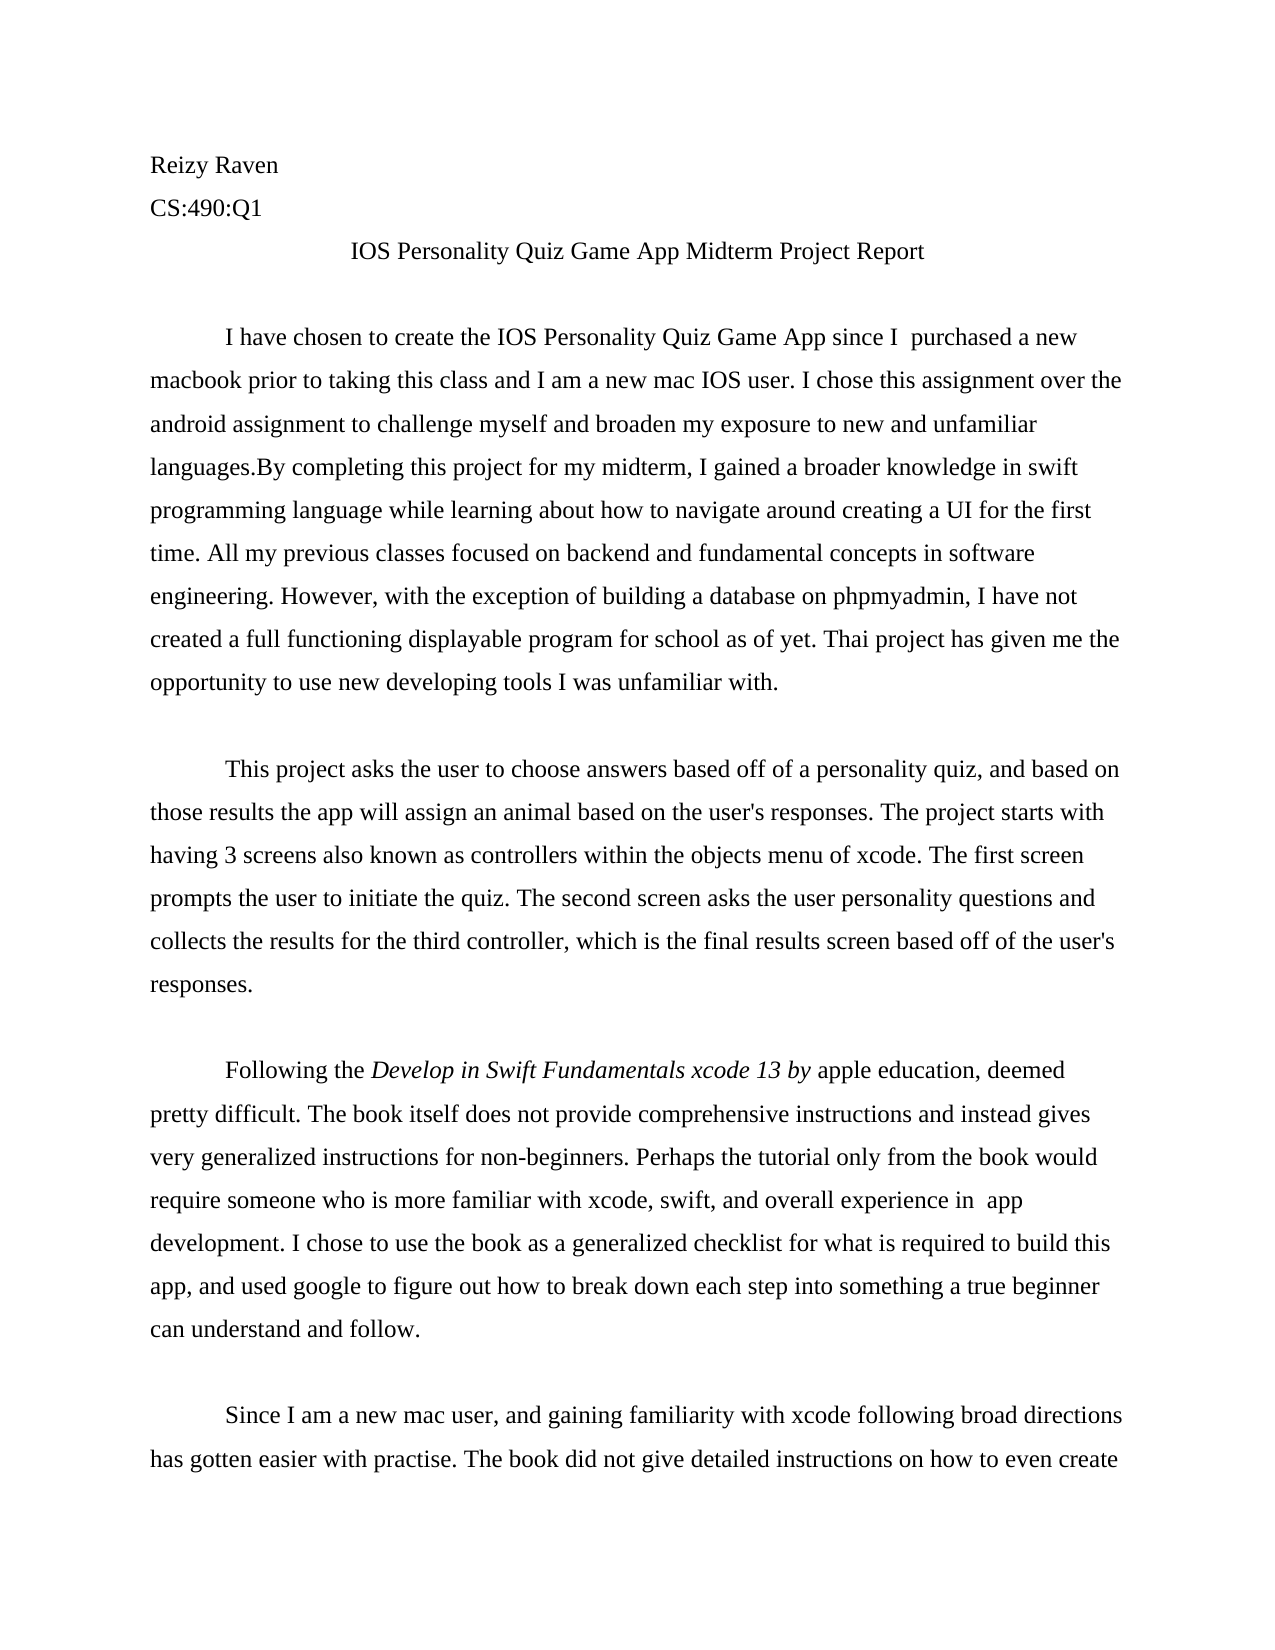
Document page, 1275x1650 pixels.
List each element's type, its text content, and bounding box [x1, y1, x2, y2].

text Reizy Raven [150, 150, 1125, 179]
text CS:490:Q1 [150, 193, 1125, 222]
text I have chosen to create the IOS Personality Quiz Game App since I purchased a new macbook prior to taking this class and I am a new mac IOS user. I chose this assignment over the android assignment to challenge myself and broaden my exposure to new and unfamiliar languages.By completing this project for my midterm, I gained a broader knowledge in swift programming language while learning about how to navigate around creating a UI for the first time. All my previous classes focused on backend and fundamental concepts in software engineering. However, with the exception of building a database on phpmyadmin, I have not created a full functioning displayable program for school as of yet. Thai project has given me the opportunity to use new developing tools I was unfamiliar with. [150, 322, 1125, 696]
text This project asks the user to choose answers based off of a personality quiz, and based on those results the app will assign an animal based on the user's responses. The project starts with having 3 screens also known as controllers within the objects menu of xcode. The first screen prompts the user to initiate the quiz. The second screen asks the user personality questions and collects the results for the third controller, which is the final results screen based off of the user's responses. [150, 754, 1125, 998]
text Following the Develop in Swift Fundamentals xcode 13 by apple education, deemed pretty difficult. The book itself does not provide comprehensive instructions and instead gives very generalized instructions for non-beginners. Perhaps the tutorial only from the book would require someone who is more familiar with xcode, swift, and overall experience in app development. I chose to use the book as a generalized checklist for what is required to build this app, and used google to figure out how to break down each step into something a true beginner can understand and follow. [150, 1056, 1125, 1343]
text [150, 1401, 1125, 1472]
text IOS Personality Quiz Game App Midterm Project Report [150, 236, 1125, 265]
